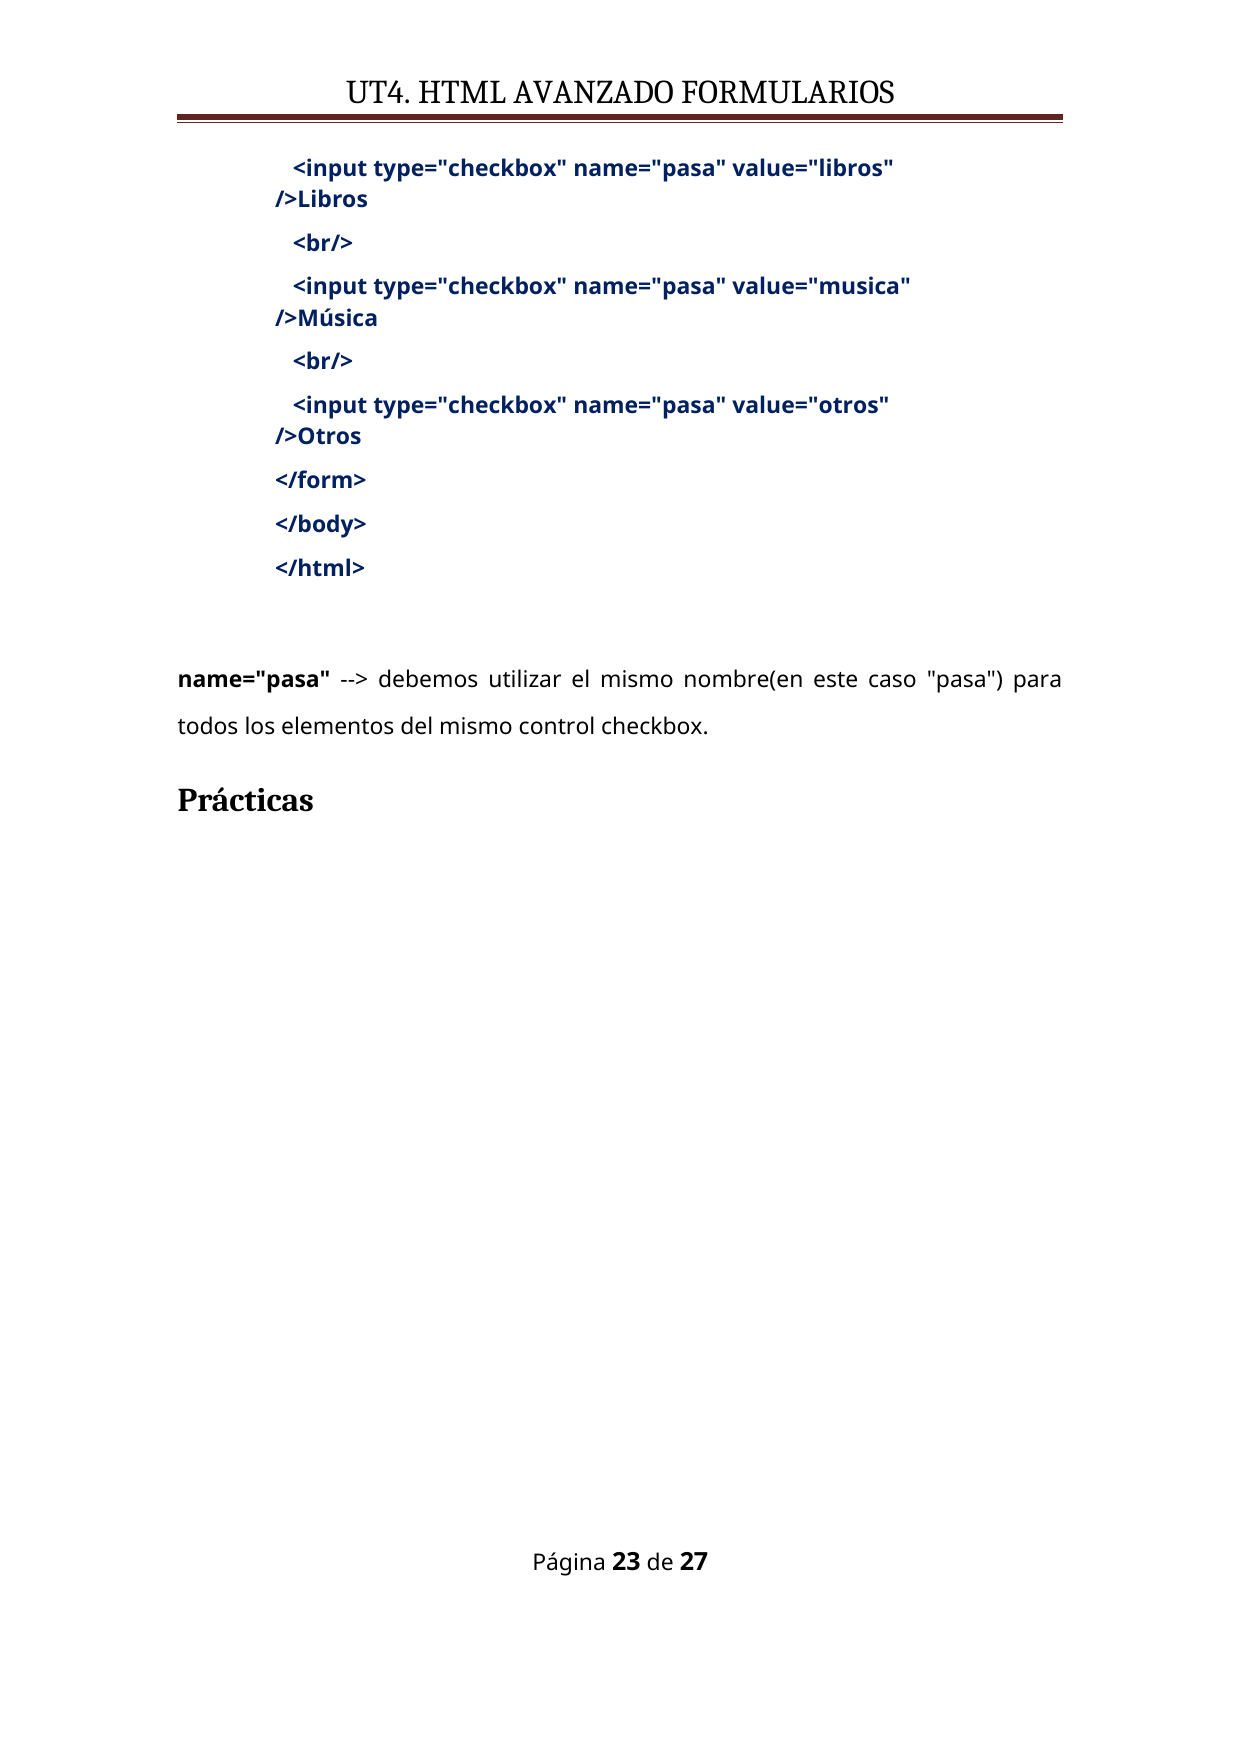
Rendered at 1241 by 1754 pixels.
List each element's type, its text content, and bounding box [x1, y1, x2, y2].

text </html> [275, 552, 966, 583]
text </body> [275, 508, 966, 539]
text name="pasa" --> debemos utilizar el mismo nombre(en este caso "pasa") para todos los elementos del mismo control checkbox. [177, 663, 1063, 741]
text <input type="checkbox" name="pasa" value="musica" />Música [275, 270, 966, 333]
subtitle Prácticas [177, 782, 1063, 820]
text <br/> [275, 345, 966, 377]
text <input type="checkbox" name="pasa" value="otros" />Otros [275, 389, 966, 452]
text </form> [275, 464, 966, 495]
text <input type="checkbox" name="pasa" value="libros" />Libros [275, 152, 966, 214]
text <br/> [275, 227, 966, 258]
